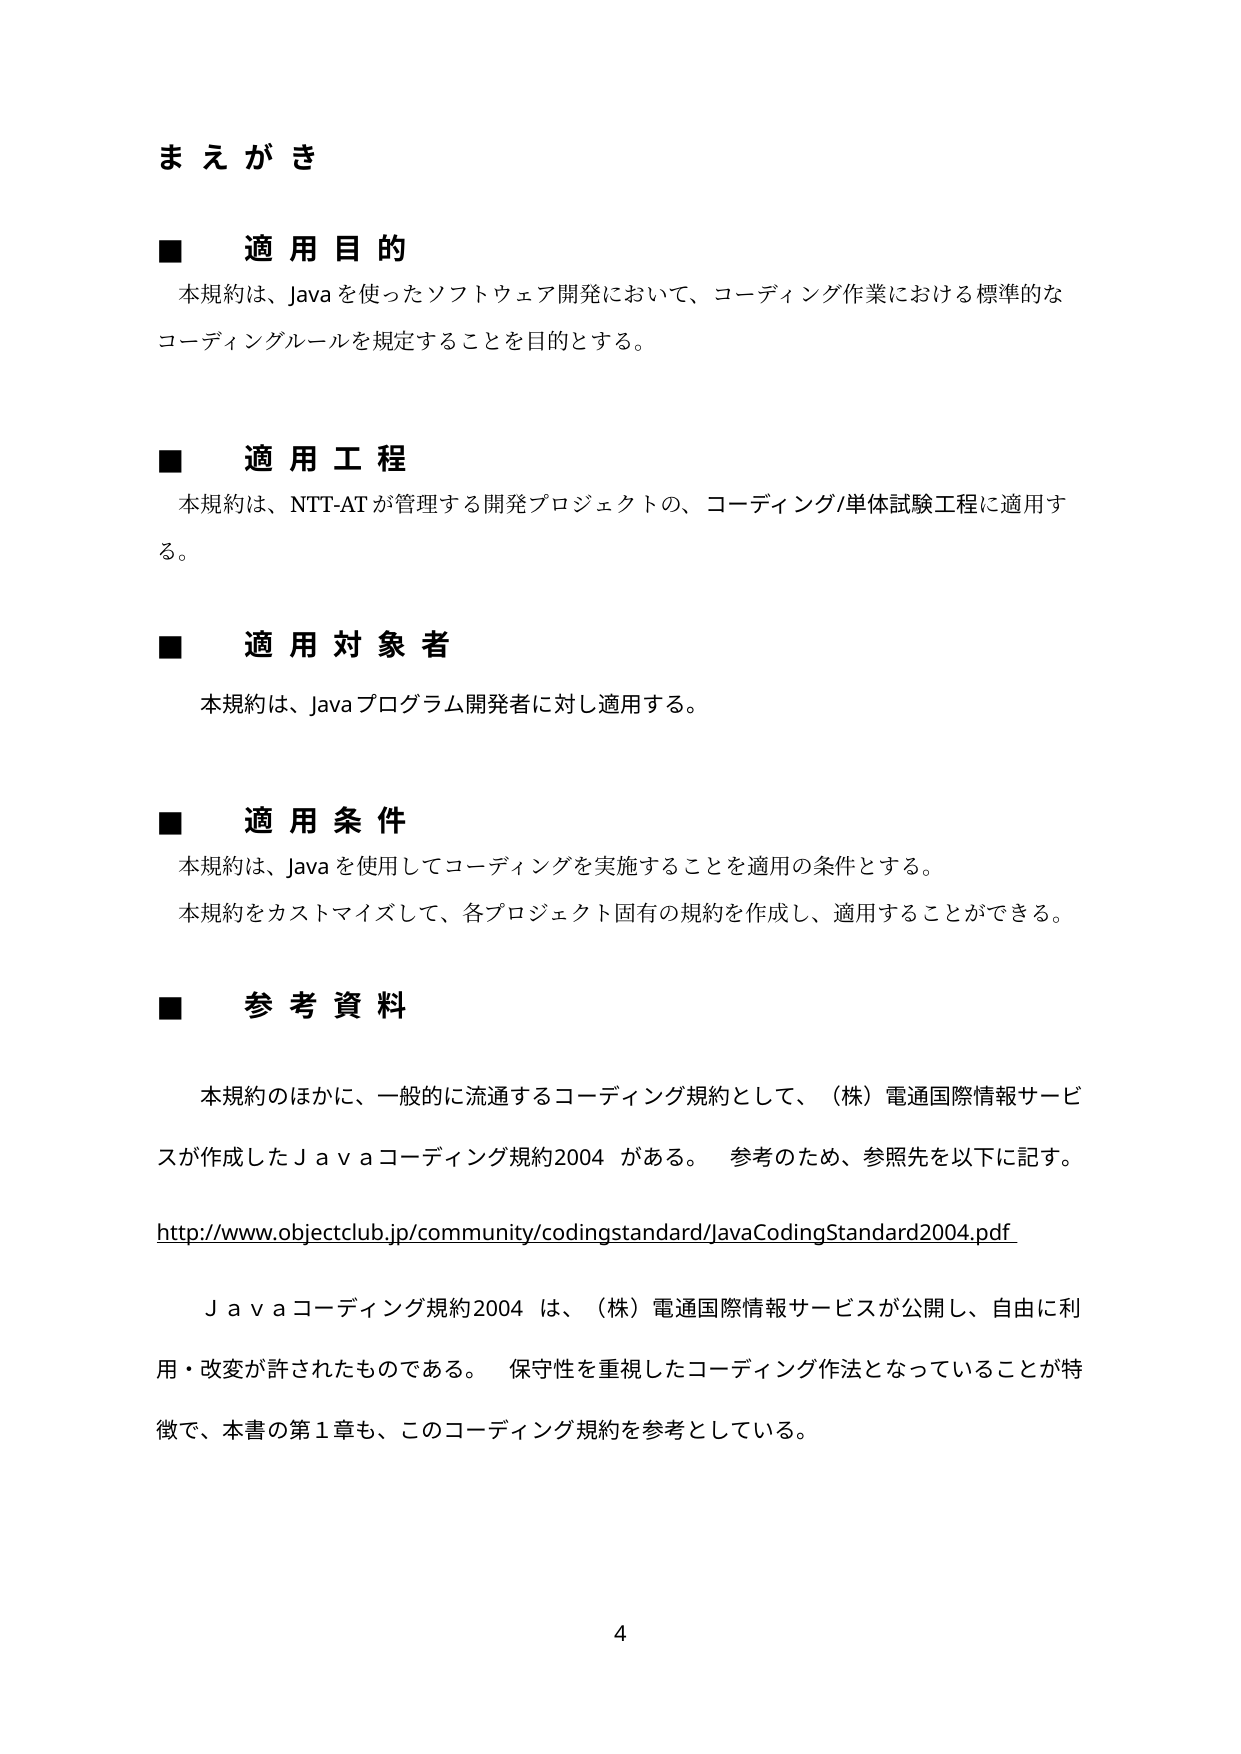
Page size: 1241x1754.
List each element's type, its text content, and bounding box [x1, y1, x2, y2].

text 本規約は、Javaを使ったソフトウェア開発において、コーディング作業における標準的なコーディングルールを規定することを目的とする。 [156, 277, 1067, 356]
text まえがき [156, 125, 1084, 186]
text 本規約は、NTT-ATが管理する開発プロジェクトの、コーディング/単体試験工程に適用する。 [156, 487, 1067, 566]
text ■ 適用条件 [156, 788, 1084, 849]
text http://www.objectclub.jp/community/codingstandard/JavaCodingStandard2004.pdf [156, 1216, 1084, 1247]
text 本規約のほかに、一般的に流通するコーディング規約として、（株）電通国際情報サービスが作成したＪａｖａコーディング規約2004がある。 参考のため、参照先を以下に記す。 [156, 1065, 1084, 1186]
text 本規約は、Javaプログラム開発者に対し適用する。 [156, 673, 1084, 733]
text ■ 適用目的 [156, 216, 1084, 277]
text ■ 適用工程 [156, 426, 1084, 487]
text 本規約をカストマイズして、各プロジェクト固有の規約を作成し、適用することができる。 [156, 896, 1067, 928]
text Ｊａｖａコーディング規約2004は、（株）電通国際情報サービスが公開し、自由に利用・改変が許されたものである。 保守性を重視したコーディング作法となっていることが特徴で、本書の第１章も、このコーディング規約を参考としている。 [156, 1277, 1084, 1459]
text ■ 参考資料 [156, 974, 1084, 1034]
text 本規約は、Javaを使用してコーディングを実施することを適用の条件とする。 [156, 849, 1067, 881]
text ■ 適用対象者 [156, 612, 1084, 673]
